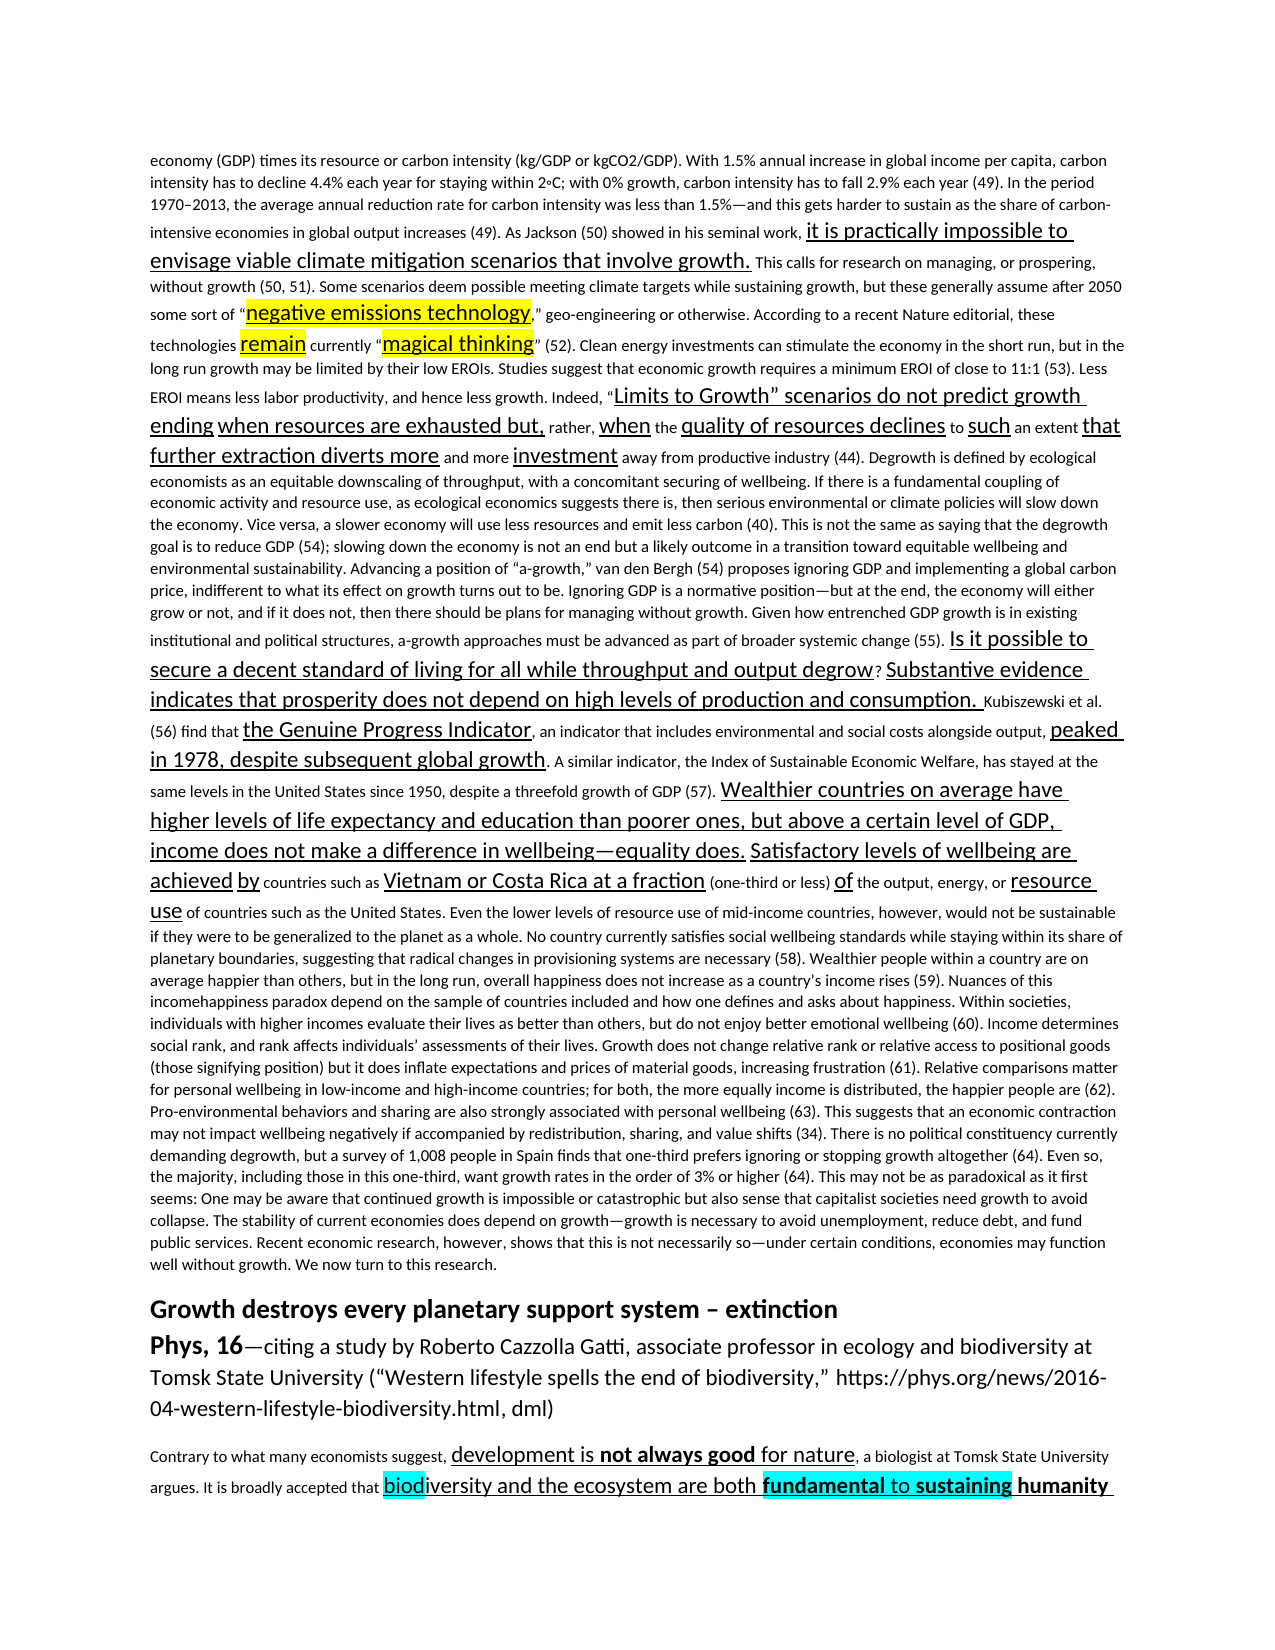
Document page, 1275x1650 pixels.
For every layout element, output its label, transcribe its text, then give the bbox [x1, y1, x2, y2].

subtitle Growth destroys every planetary support system – extinction [150, 1293, 1125, 1326]
text Phys, 16—citing a study by Roberto Cazzolla Gatti, associate professor in ecology and biodiversity at Tomsk State University (“Western lifestyle spells the end of biodiversity,” https://phys.org/news/2016-04-western-lifestyle-biodiversity.html, dml) [150, 1328, 1125, 1422]
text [150, 150, 1125, 1274]
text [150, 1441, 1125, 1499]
